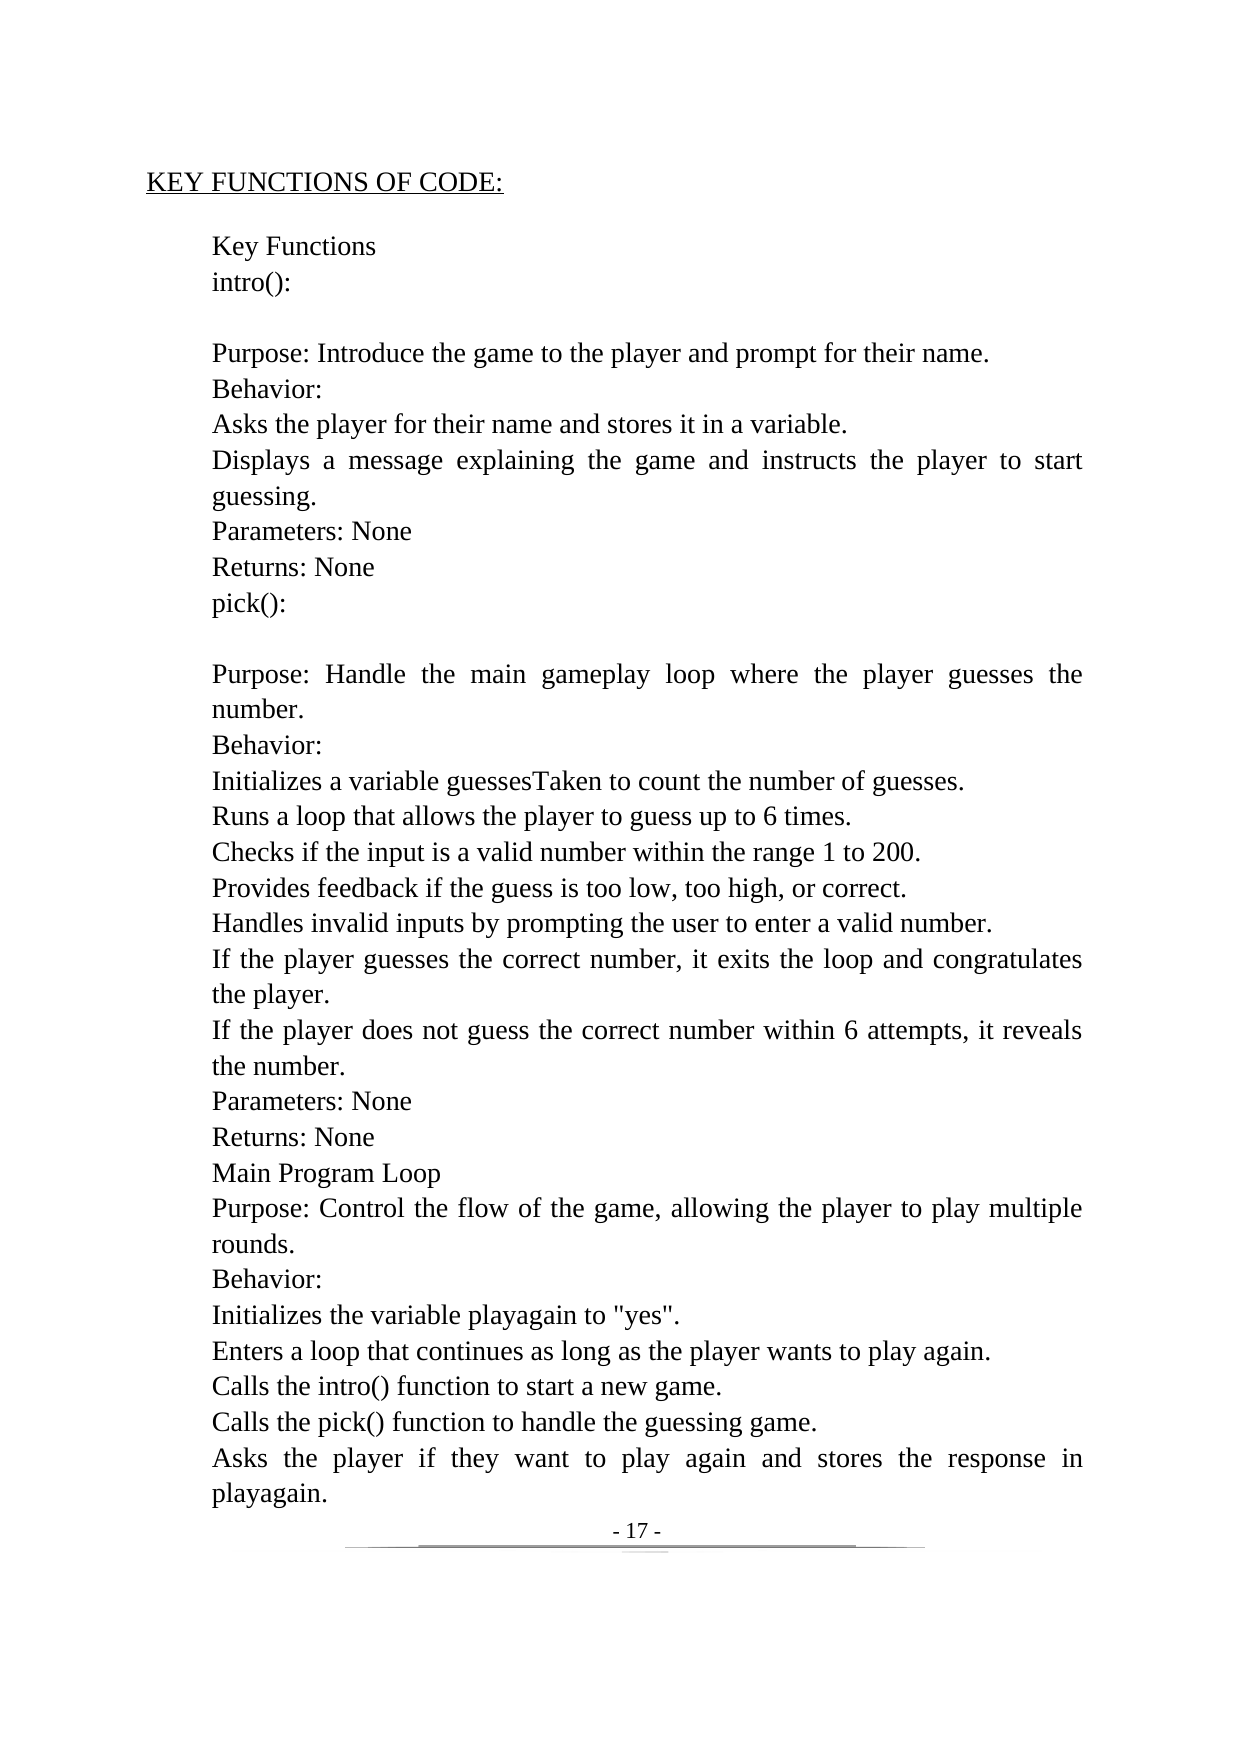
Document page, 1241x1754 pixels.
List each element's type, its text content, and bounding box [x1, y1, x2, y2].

subtitle KEY FUNCTIONS OF CODE: [146, 164, 1203, 197]
text Key Functions [212, 229, 1084, 262]
text If the player guesses the correct number, it exits the loop and congratulates the player. [212, 942, 1084, 1010]
text intro(): [212, 265, 1084, 297]
text Returns: None [212, 1120, 1084, 1152]
text Calls the pick() function to handle the guessing game. [212, 1405, 1084, 1437]
text Behavior: [212, 372, 1084, 404]
text Calls the intro() function to start a new game. [212, 1369, 1084, 1402]
text Parameters: None [212, 1084, 1084, 1117]
text Initializes the variable playagain to "yes". [212, 1298, 1084, 1331]
text Asks the player if they want to play again and stores the response in playagain. [212, 1441, 1084, 1509]
text If the player does not guess the correct number within 6 attempts, it reveals the number. [212, 1013, 1084, 1081]
text Behavior: [212, 728, 1084, 761]
text Main Program Loop [212, 1156, 1084, 1188]
text Displays a message explaining the game and instructs the player to start guessing. [212, 443, 1084, 511]
text Parameters: None [212, 514, 1084, 547]
text Returns: None [212, 550, 1084, 582]
text Purpose: Control the flow of the game, allowing the player to play multiple rounds. [212, 1191, 1084, 1259]
text Asks the player for their name and stores it in a variable. [212, 407, 1084, 440]
text Handles invalid inputs by prompting the user to enter a valid number. [212, 906, 1084, 939]
text Purpose: Introduce the game to the player and prompt for their name. [212, 336, 1084, 369]
text Initializes a variable guessesTaken to count the number of guesses. [212, 764, 1084, 796]
text Runs a loop that allows the player to guess up to 6 times. [212, 799, 1084, 832]
picture [345, 1545, 925, 1549]
text Checks if the input is a valid number within the range 1 to 200. [212, 835, 1084, 867]
text Purpose: Handle the main gameplay loop where the player guesses the number. [212, 657, 1084, 725]
text Provides feedback if the guess is too low, too high, or correct. [212, 871, 1084, 903]
text Enters a loop that continues as long as the player wants to play again. [212, 1334, 1084, 1366]
text pick(): [212, 586, 1084, 618]
text Behavior: [212, 1262, 1084, 1295]
